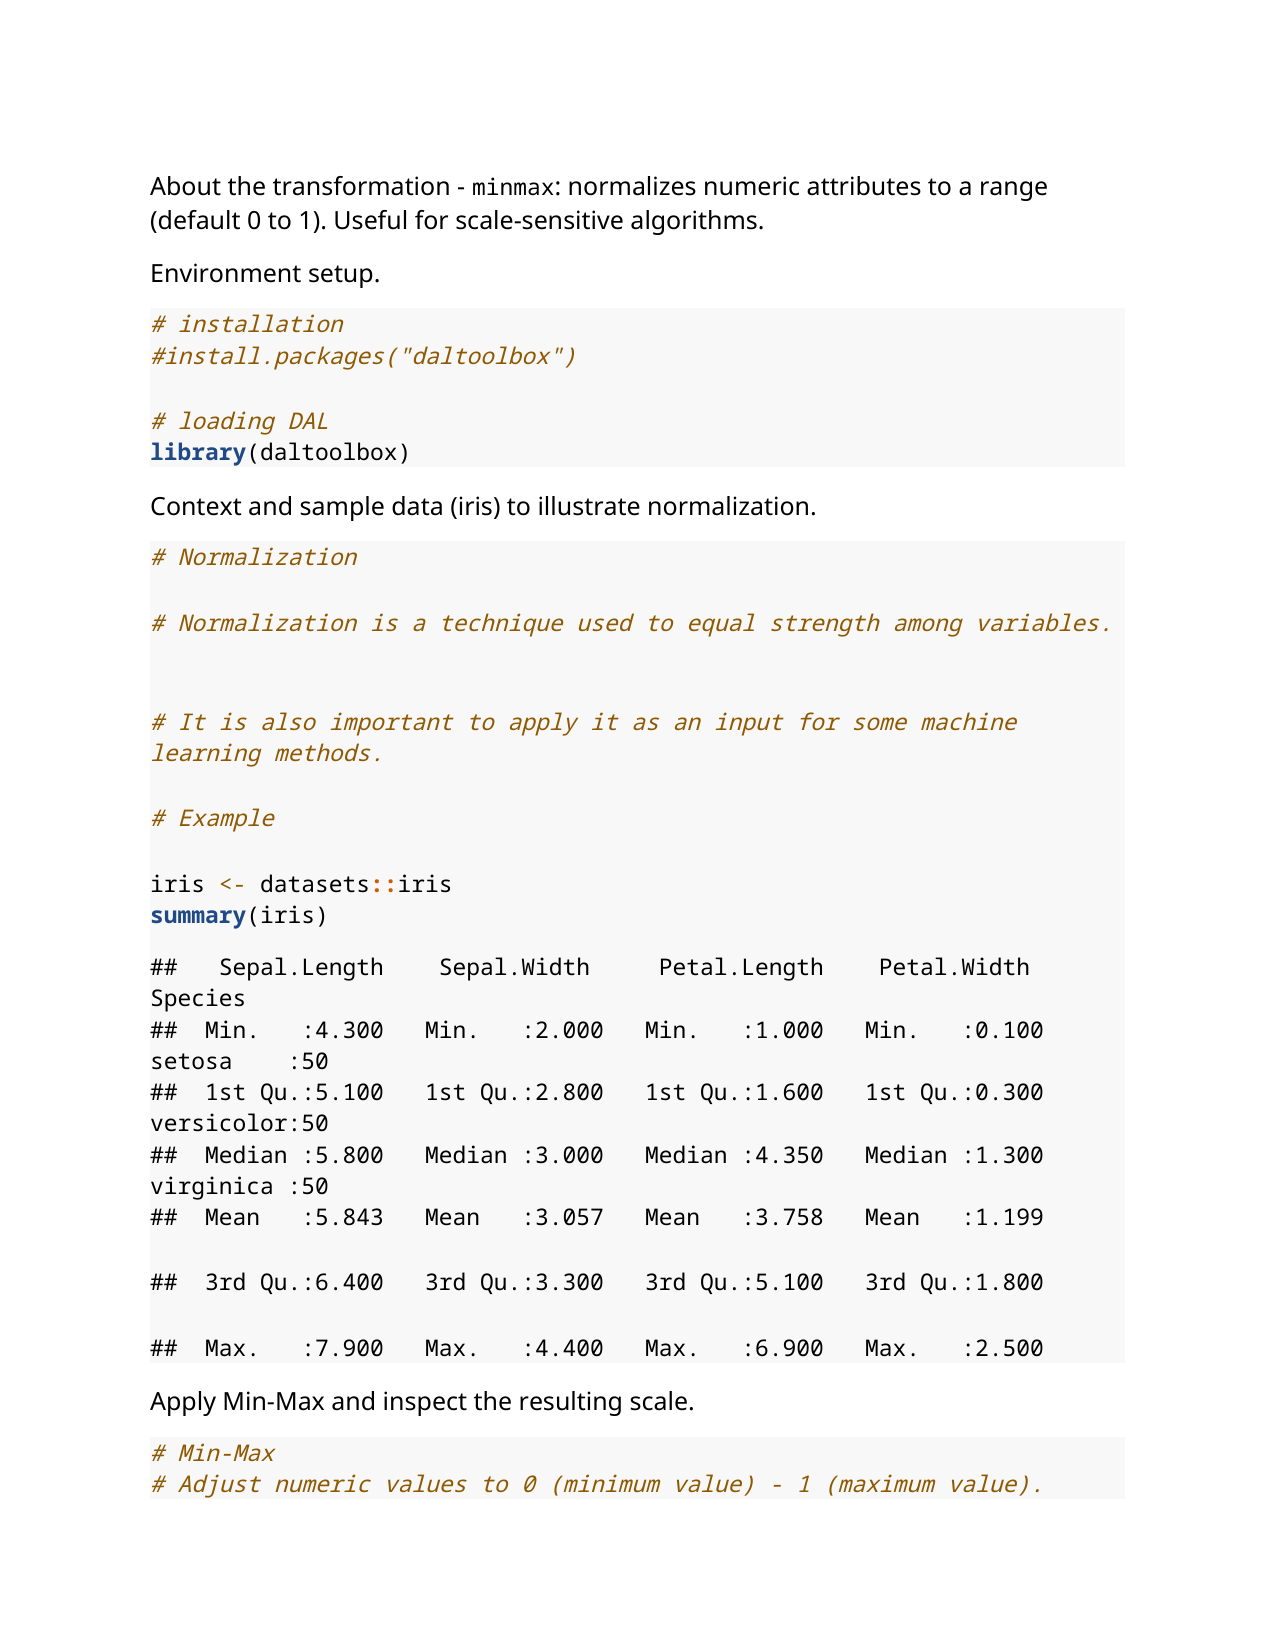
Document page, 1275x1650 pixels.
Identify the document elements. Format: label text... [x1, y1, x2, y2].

text Context and sample data (iris) to illustrate normalization. [150, 488, 1125, 522]
text About the transformation - minmax: normalizes numeric attributes to a range (default 0 to 1). Useful for scale-sensitive algorithms. [150, 169, 1125, 237]
text # Normalization # Normalization is a technique used to equal strength among variables. # It is also important to apply it as an input for some machine learning methods. # Example iris <- datasets::iris summary(iris) [150, 541, 1125, 930]
text Environment setup. [150, 256, 1125, 290]
text # installation #install.packages("daltoolbox") # loading DAL library(daltoolbox) [150, 308, 1125, 467]
text Apply Min-Max and inspect the resulting scale. [150, 1384, 1125, 1418]
